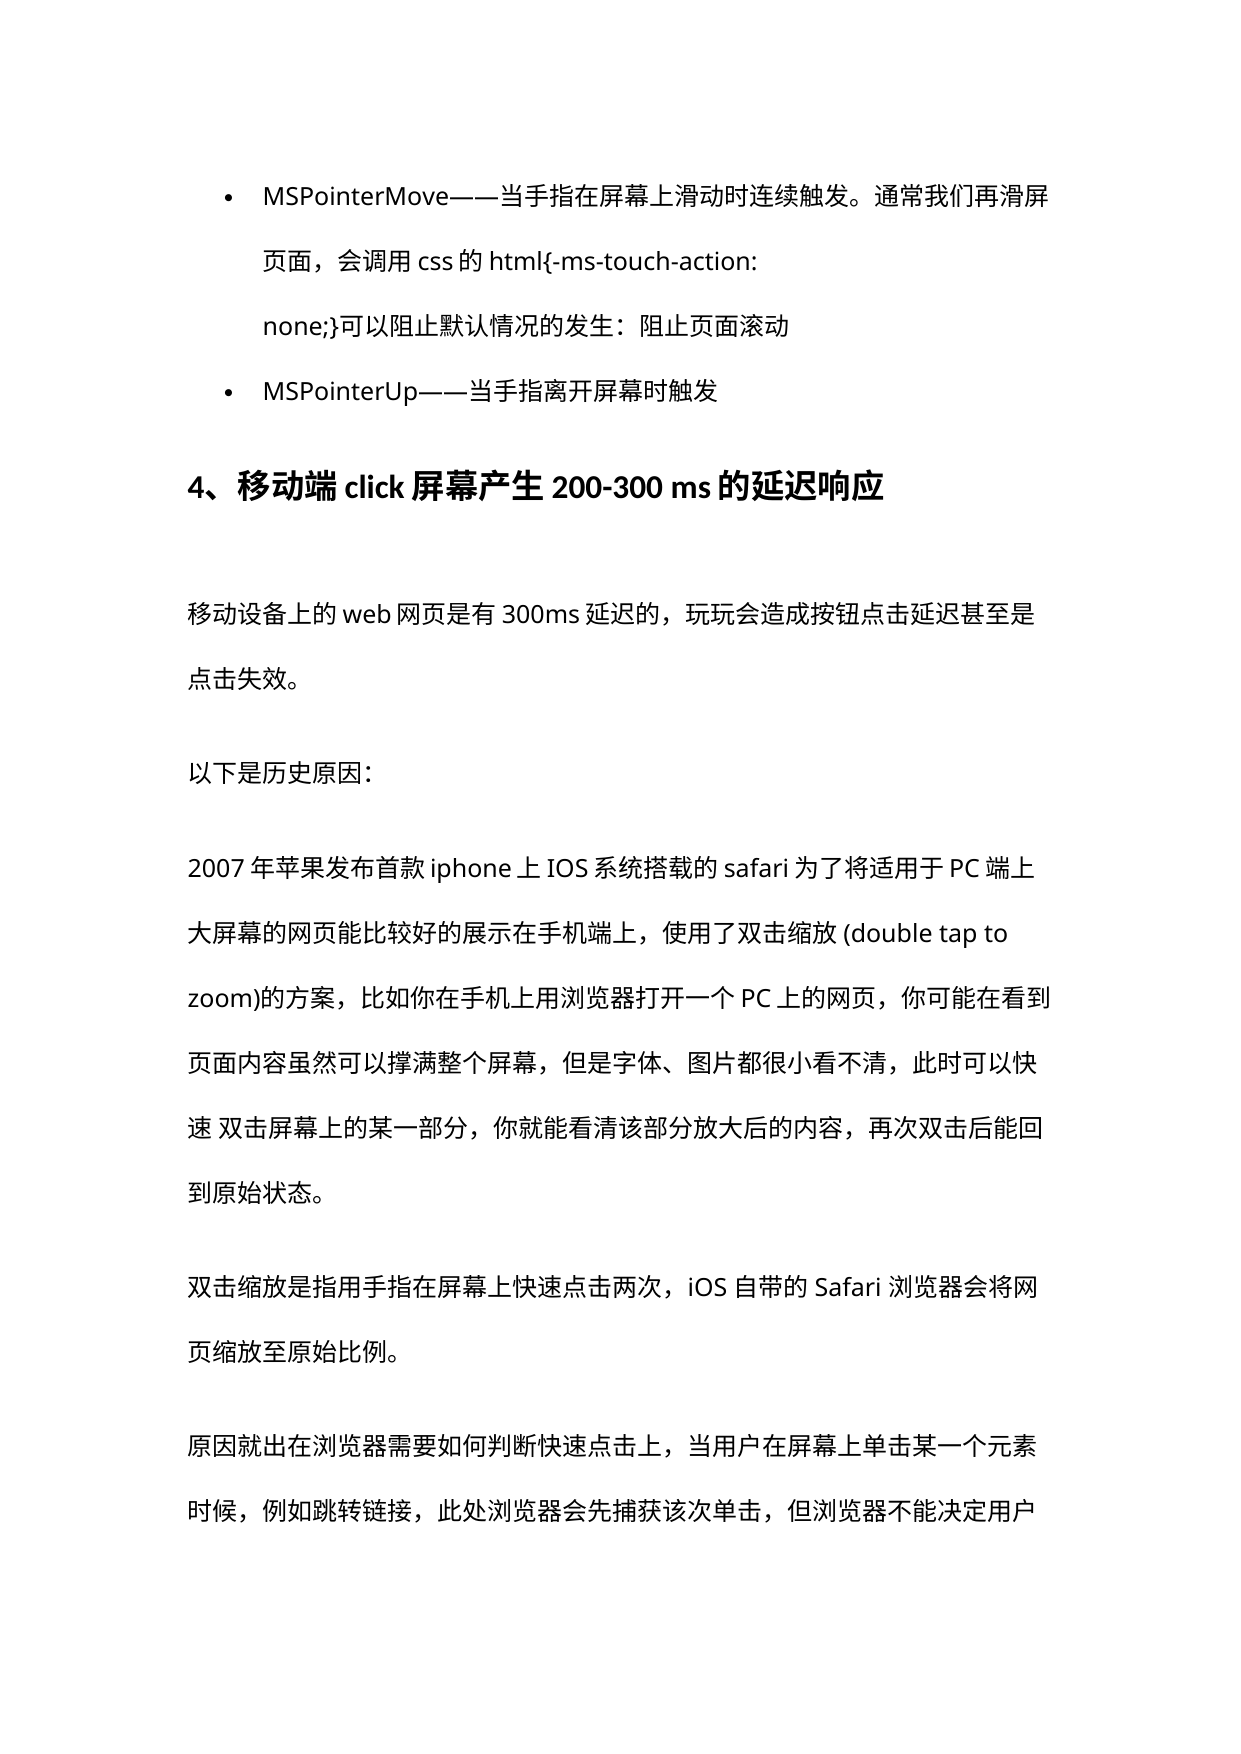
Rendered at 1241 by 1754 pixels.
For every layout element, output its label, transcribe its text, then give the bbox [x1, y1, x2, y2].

text 以下是历史原因： [187, 739, 1053, 804]
text 2007年苹果发布首款iphone上IOS系统搭载的safari为了将适用于PC端上大屏幕的网页能比较好的展示在手机端上，使用了双击缩放 (double tap to zoom)的方案，比如你在手机上用浏览器打开一个PC上的网页，你可能在看到页面内容虽然可以撑满整个屏幕，但是字体、图片都很小看不清，此时可以快速 双击屏幕上的某一部分，你就能看清该部分放大后的内容，再次双击后能回到原始状态。 [187, 834, 1053, 1224]
list MSPointerMove——当手指在屏幕上滑动时连续触发。通常我们再滑屏页面，会调用css的html{-ms-touch-action: none;}可以阻止默认情况的发生：阻止页面滚动 [225, 162, 1053, 357]
list MSPointerUp——当手指离开屏幕时触发 [225, 357, 1053, 422]
text 移动设备上的web网页是有300ms延迟的，玩玩会造成按钮点击延迟甚至是点击失效。 [187, 580, 1053, 710]
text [187, 1412, 1053, 1542]
text 双击缩放是指用手指在屏幕上快速点击两次，iOS 自带的 Safari 浏览器会将网页缩放至原始比例。 [187, 1253, 1053, 1383]
subtitle 4、移动端click屏幕产生200-300 ms的延迟响应 [187, 451, 1053, 516]
